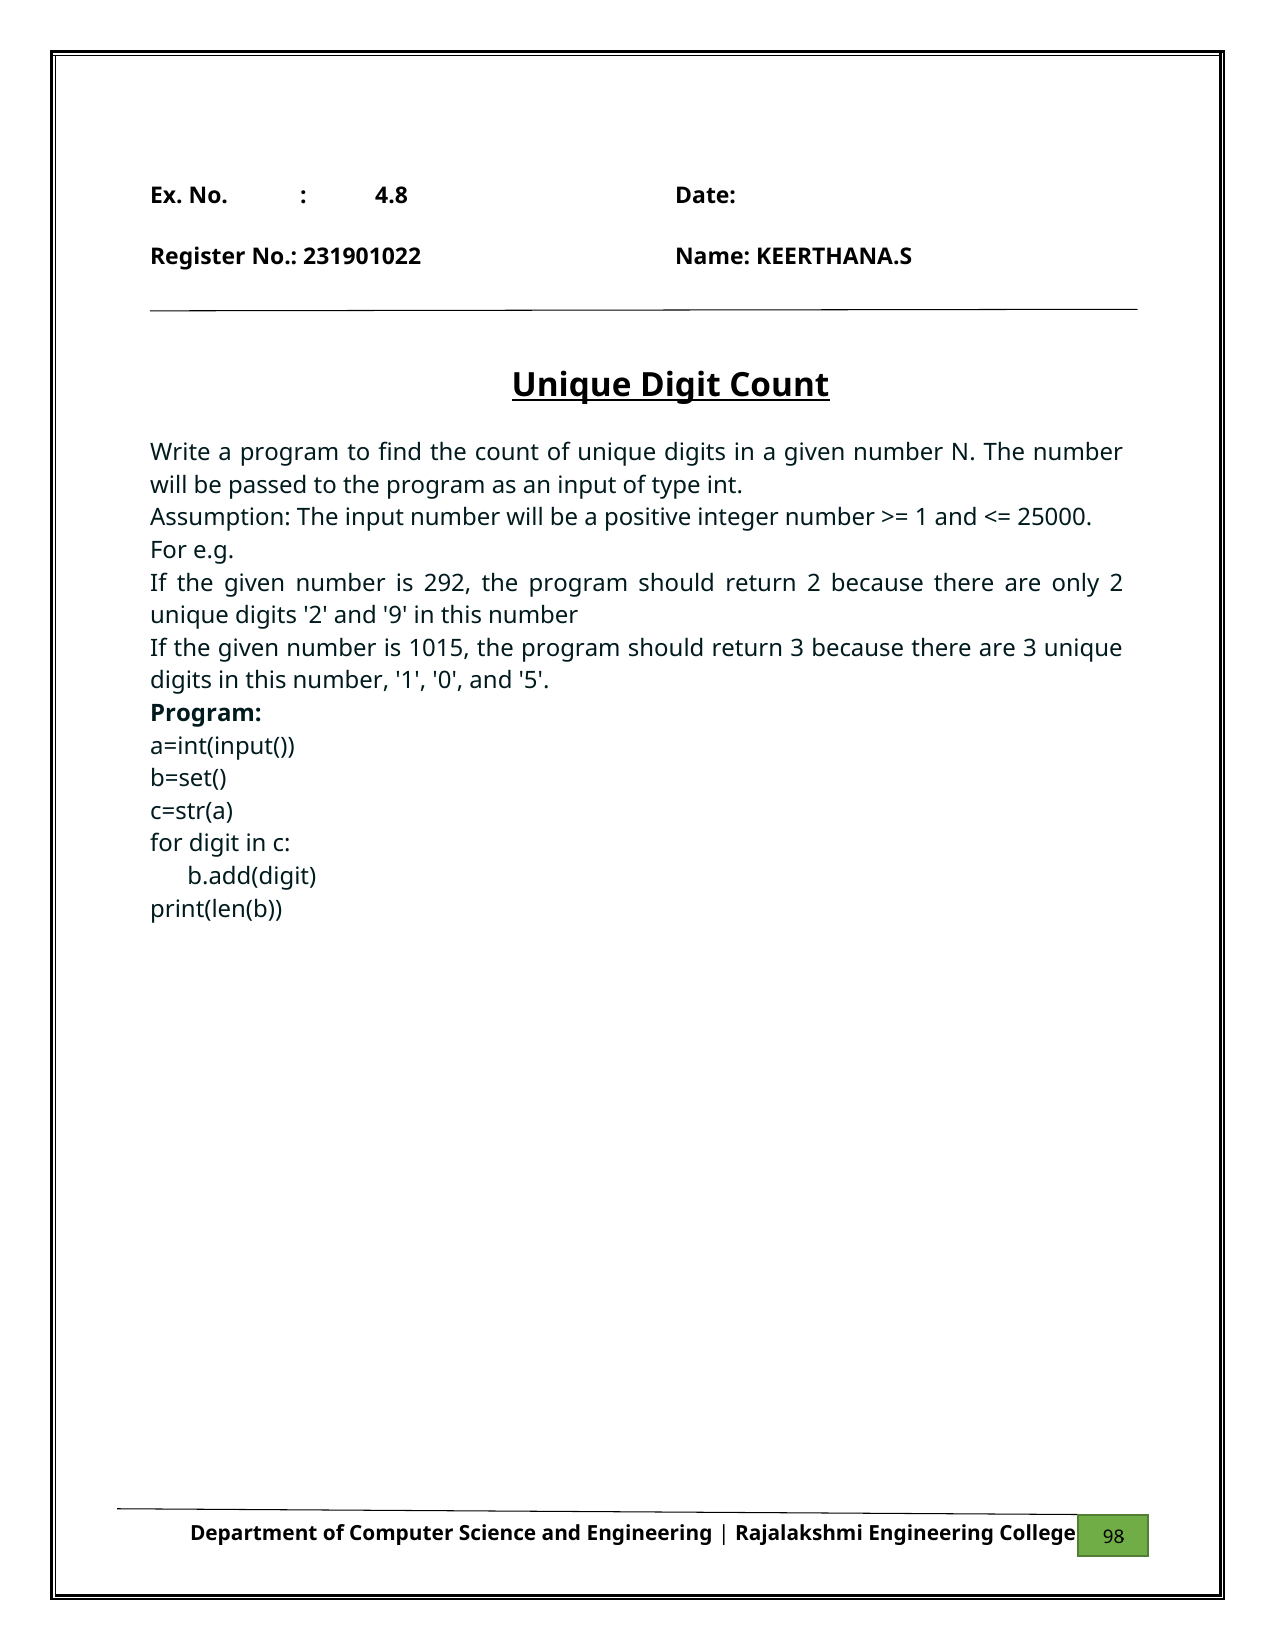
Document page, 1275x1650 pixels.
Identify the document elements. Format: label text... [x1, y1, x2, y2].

text b=set() [150, 761, 1125, 794]
text Write a program to find the count of unique digits in a given number N. The number will be passed to the program as an input of type int. [150, 435, 1125, 500]
text Program: [150, 696, 1125, 728]
text print(len(b)) [150, 891, 1125, 924]
text c=str(a) [150, 794, 1125, 826]
text If the given number is 292, the program should return 2 because there are only 2 unique digits '2' and '9' in this number [150, 565, 1125, 631]
text If the given number is 1015, the program should return 3 because there are 3 unique digits in this number, '1', '0', and '5'. [150, 631, 1125, 696]
list Unique Digit Count [216, 360, 1125, 406]
text for digit in c: [150, 826, 1125, 859]
text b.add(digit) [150, 859, 1125, 891]
text Ex. No. : 4.8 Date: [150, 179, 1125, 210]
text Assumption: The input number will be a positive integer number >= 1 and <= 25000. [150, 500, 1125, 533]
text Register No.: 231901022 Name: KEERTHANA.S [150, 239, 1125, 271]
text a=int(input()) [150, 728, 1125, 761]
text For e.g. [150, 533, 1125, 565]
